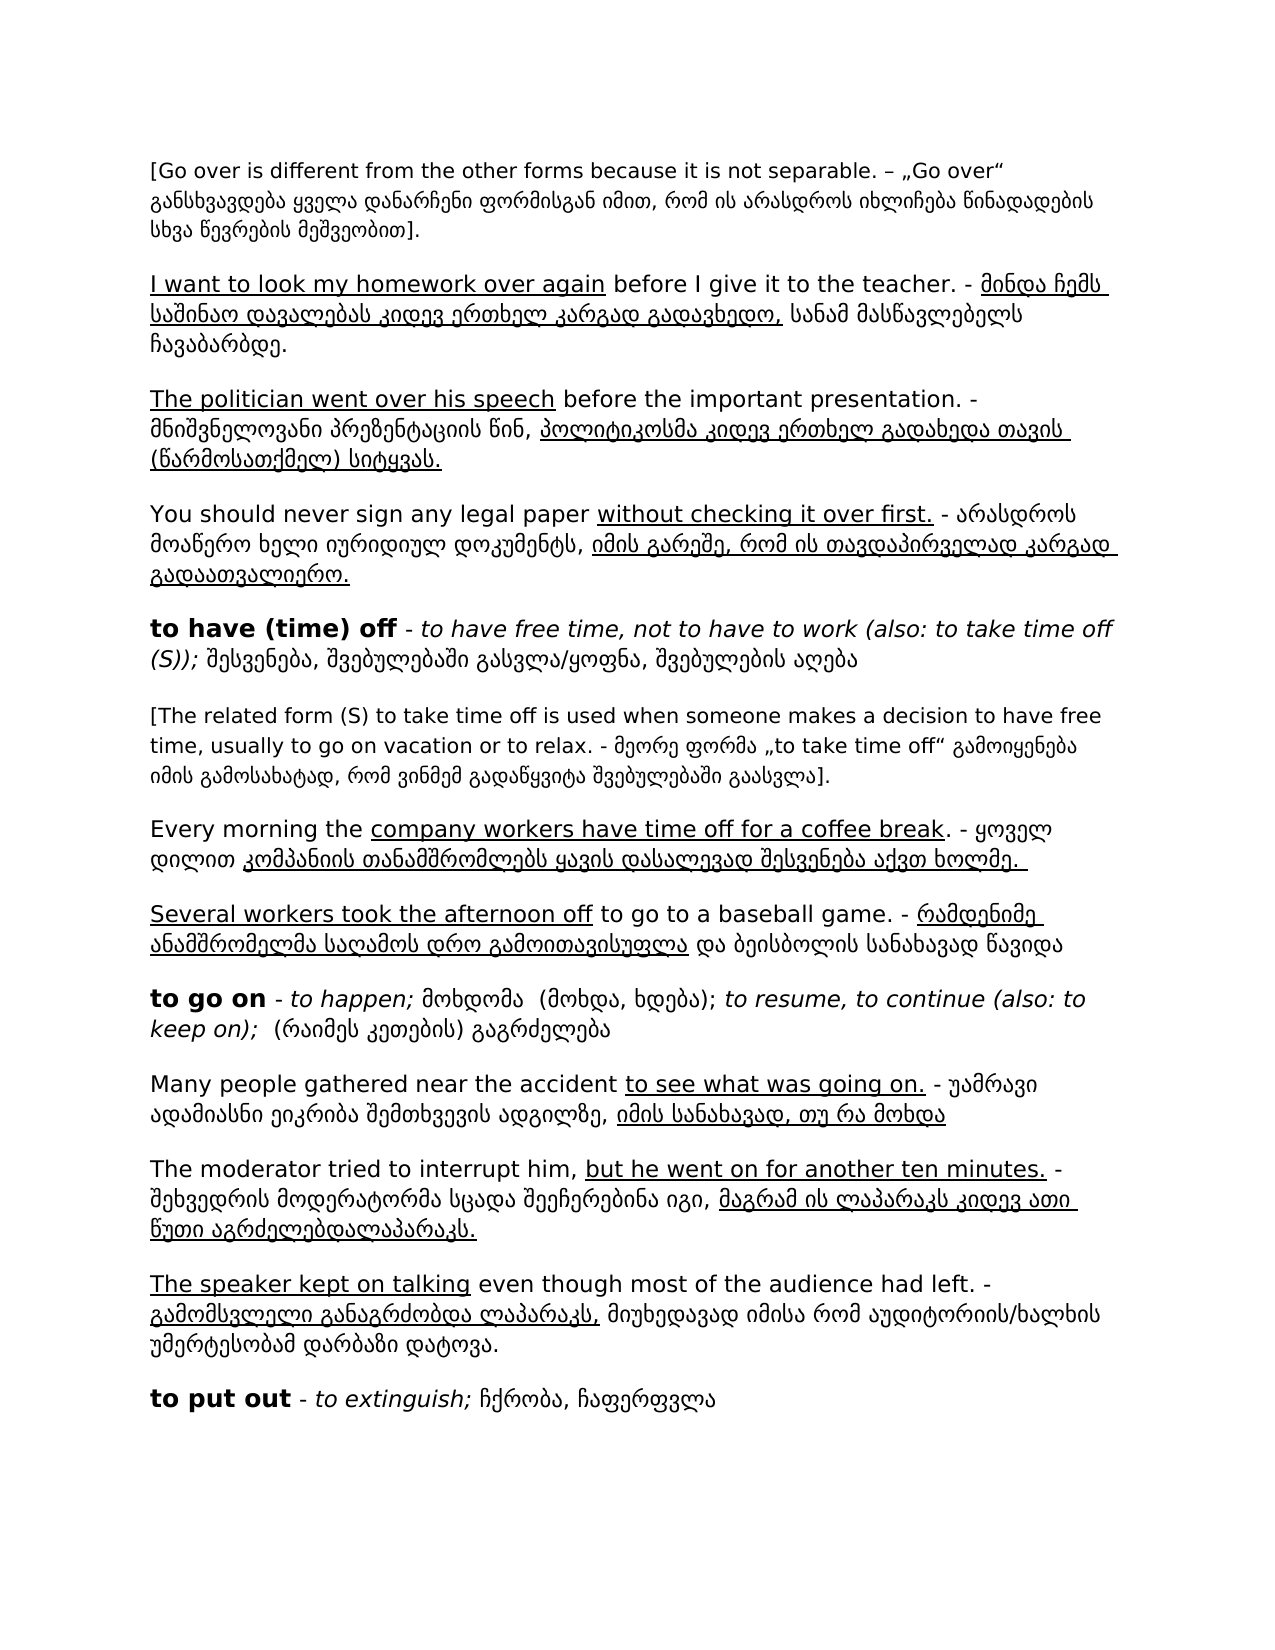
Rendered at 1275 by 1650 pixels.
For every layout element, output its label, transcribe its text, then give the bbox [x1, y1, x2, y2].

text [Go over is different from the other forms because it is not separable. – „Go over“ განსხვავდება ყველა დანარჩენი ფორმისგან იმით, რომ ის არასდროს იხლიჩება წინადადების სხვა წევრების მეშვეობით]. [150, 153, 1125, 243]
text I want to look my homework over again before I give it to the teacher. - მინდა ჩემს საშინაო დავალებას კიდევ ერთხელ კარგად გადავხედო, სანამ მასწავლებელს ჩავაბარბდე. [150, 268, 1125, 358]
text You should never sign any legal paper without checking it over first. - არასდროს მოაწერო ხელი იურიდიულ დოკუმენტს, იმის გარეშე, რომ ის თავდაპირველად კარგად გადაათვალიერო. [150, 498, 1125, 588]
text The politician went over his speech before the important presentation. - მნიშვნელოვანი პრეზენტაციის წინ, პოლიტიკოსმა კიდევ ერთხელ გადახედა თავის (წარმოსათქმელ) სიტყვას. [150, 383, 1125, 473]
text Many people gathered near the accident to see what was going on. - უამრავი ადამიასნი ეიკრიბა შემთხვევის ადგილზე, იმის სანახავად, თუ რა მოხდა [150, 1068, 1125, 1128]
text The speaker kept on talking even though most of the audience had left. - გამომსვლელი განაგრძობდა ლაპარაკს, მიუხედავად იმისა რომ აუდიტორიის/ხალხის უმერტესობამ დარბაზი დატოვა. [150, 1268, 1125, 1358]
text to have (time) off - to have free time, not to have to work (also: to take time off (S)); შესვენება, შვებულებაში გასვლა/ყოფნა, შვებულების აღება [150, 613, 1125, 673]
text The moderator tried to interrupt him, but he went on for another ten minutes. - შეხვედრის მოდერატორმა სცადა შეეჩერებინა იგი, მაგრამ ის ლაპარაკს კიდევ ათი წუთი აგრძელებდალაპარაკს. [150, 1153, 1125, 1243]
text to put out - to extinguish; ჩქრობა, ჩაფერფვლა [150, 1383, 1125, 1413]
text to go on - to happen; მოხდომა (მოხდა, ხდება); to resume, to continue (also: to keep on); (რაიმეს კეთების) გაგრძელება [150, 983, 1125, 1043]
text [The related form (S) to take time off is used when someone makes a decision to have free time, usually to go on vacation or to relax. - მეორე ფორმა „to take time off“ გამოიყენება იმის გამოსახატად, რომ ვინმემ გადაწყვიტა შვებულებაში გაასვლა]. [150, 698, 1125, 788]
text Every morning the company workers have time off for a coffee break. - ყოველ დილით კომპანიის თანამშრომლებს ყავის დასალევად შესვენება აქვთ ხოლმე. [150, 813, 1125, 873]
text Several workers took the afternoon off to go to a baseball game. - რამდენიმე ანამშრომელმა საღამოს დრო გამოითავისუფლა და ბეისბოლის სანახავად წავიდა [150, 898, 1125, 958]
